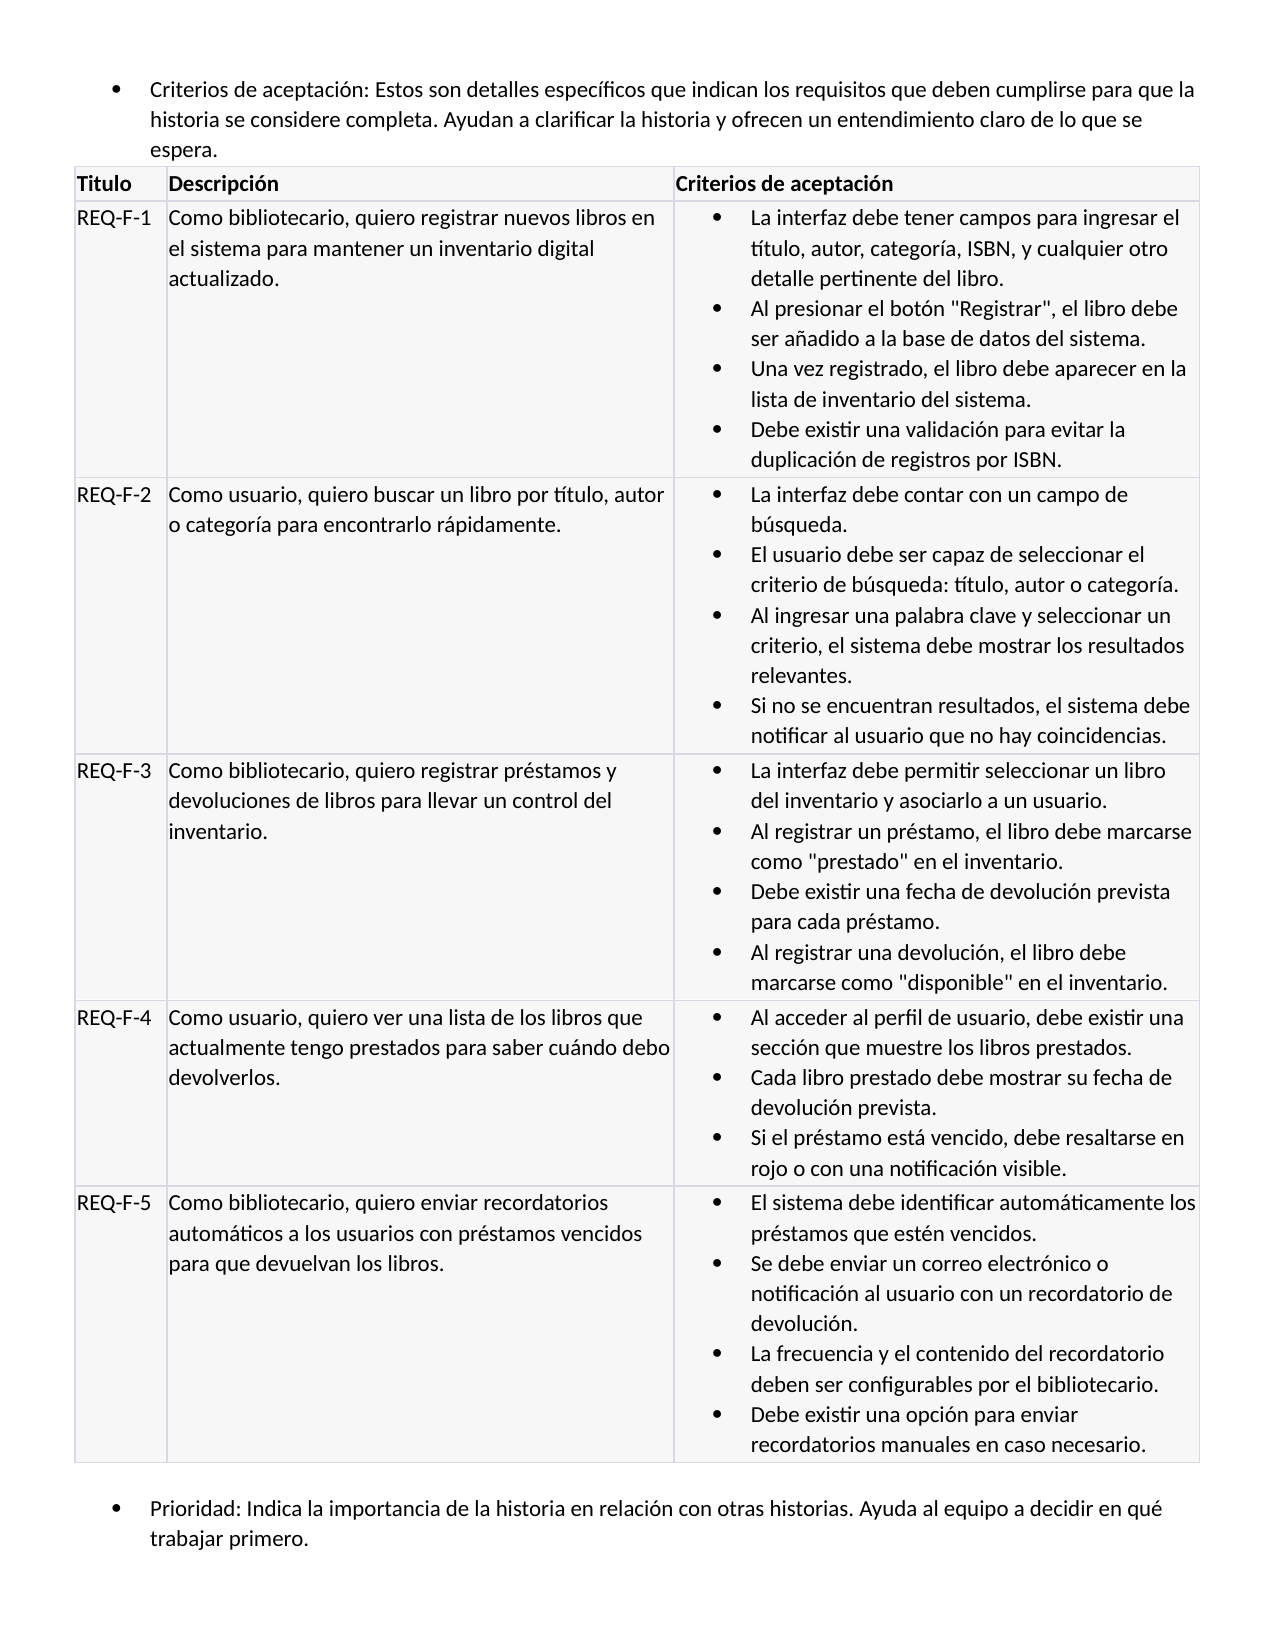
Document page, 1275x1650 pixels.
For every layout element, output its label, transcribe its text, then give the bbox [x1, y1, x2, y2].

table_cell REQ-F-1 [76, 202, 166, 477]
list Criterios de aceptación: Estos son detalles específicos que indican los requisitos que deben cumplirse para que la historia se considere completa. Ayudan a clarificar la historia y ofrecen un entendimiento claro de lo que se espera. [112, 75, 1200, 163]
table_cell La interfaz debe contar con un campo de búsqueda. El usuario debe ser capaz de seleccionar el criterio de búsqueda: título, autor o categoría. Al ingresar una palabra clave y seleccionar un criterio, el sistema debe mostrar los resultados relevantes. Si no se encuentran resultados, el sistema debe notificar al usuario que no hay coincidencias. [675, 478, 1199, 753]
table_cell Como usuario, quiero buscar un libro por título, autor o categoría para encontrarlo rápidamente. [168, 478, 673, 753]
table_cell Como bibliotecario, quiero registrar nuevos libros en el sistema para mantener un inventario digital actualizado. [168, 202, 673, 477]
list Prioridad: Indica la importancia de la historia en relación con otras historias. Ayuda al equipo a decidir en qué trabajar primero. [112, 1494, 1200, 1552]
table_cell El sistema debe identificar automáticamente los préstamos que estén vencidos. Se debe enviar un correo electrónico o notificación al usuario con un recordatorio de devolución. La frecuencia y el contenido del recordatorio deben ser configurables por el bibliotecario. Debe existir una opción para enviar recordatorios manuales en caso necesario. [675, 1187, 1199, 1462]
table_cell Como bibliotecario, quiero registrar préstamos y devoluciones de libros para llevar un control del inventario. [168, 755, 673, 999]
table_cell La interfaz debe permitir seleccionar un libro del inventario y asociarlo a un usuario. Al registrar un préstamo, el libro debe marcarse como "prestado" en el inventario. Debe existir una fecha de devolución prevista para cada préstamo. Al registrar una devolución, el libro debe marcarse como "disponible" en el inventario. [675, 755, 1199, 999]
table_cell REQ-F-2 [76, 478, 166, 753]
table_cell REQ-F-4 [76, 1001, 166, 1185]
table_cell La interfaz debe tener campos para ingresar el título, autor, categoría, ISBN, y cualquier otro detalle pertinente del libro. Al presionar el botón "Registrar", el libro debe ser añadido a la base de datos del sistema. Una vez registrado, el libro debe aparecer en la lista de inventario del sistema. Debe existir una validación para evitar la duplicación de registros por ISBN. [675, 202, 1199, 477]
table_cell Como bibliotecario, quiero enviar recordatorios automáticos a los usuarios con préstamos vencidos para que devuelvan los libros. [168, 1187, 673, 1462]
table_cell Como usuario, quiero ver una lista de los libros que actualmente tengo prestados para saber cuándo debo devolverlos. [168, 1001, 673, 1185]
table_header Descripción [168, 167, 673, 200]
table_cell REQ-F-3 [76, 755, 166, 999]
table_cell REQ-F-5 [76, 1187, 166, 1462]
table_cell Al acceder al perfil de usuario, debe existir una sección que muestre los libros prestados. Cada libro prestado debe mostrar su fecha de devolución prevista. Si el préstamo está vencido, debe resaltarse en rojo o con una notificación visible. [675, 1001, 1199, 1185]
table_header Criterios de aceptación [675, 167, 1199, 200]
table_header Titulo [76, 167, 166, 200]
